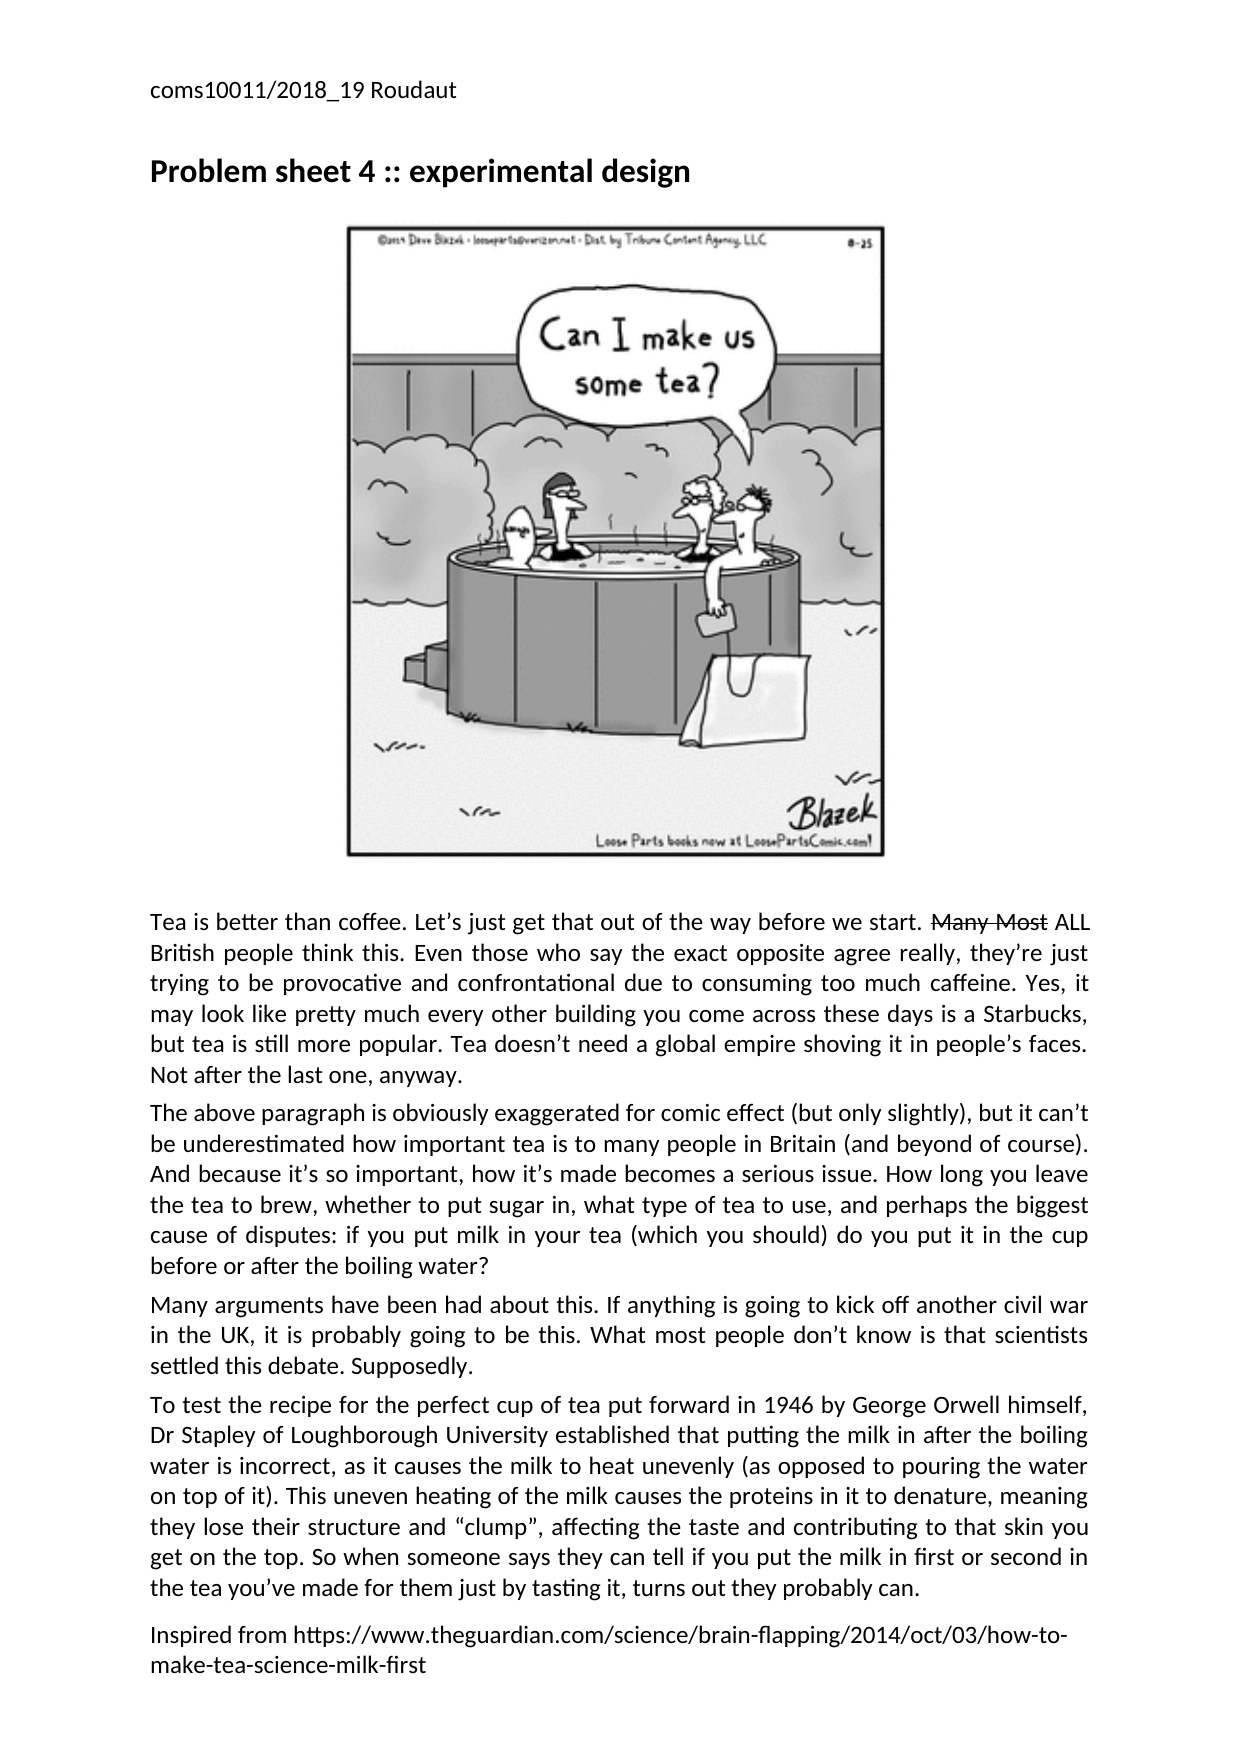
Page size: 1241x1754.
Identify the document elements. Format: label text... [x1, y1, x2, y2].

text The above paragraph is obviously exaggerated for comic effect (but only slightly), but it can’t be underestimated how important tea is to many people in Britain (and beyond of course). And because it’s so important, how it’s made becomes a serious issue. How long you leave the tea to brew, whether to put sugar in, what type of tea to use, and perhaps the biggest cause of disputes: if you put milk in your tea (which you should) do you put it in the cup before or after the boiling water? [150, 1098, 1090, 1281]
text To test the recipe for the perfect cup of tea put forward in 1946 by George Orwell himself, Dr Stapley of Loughborough University established that putting the milk in after the boiling water is incorrect, as it causes the milk to heat unevenly (as opposed to pouring the water on top of it). This uneven heating of the milk causes the proteins in it to denature, meaning they lose their structure and “clump”, affecting the taste and contributing to that skin you get on the top. So when someone says they can tell if you put the milk in first or second in the tea you’ve made for them just by tasting it, turns out they probably can. [150, 1389, 1090, 1603]
text Many arguments have been had about this. If anything is going to kick off another civil war in the UK, it is probably going to be this. What most people don’t know is that scientists settled this debate. Supposedly. [150, 1289, 1090, 1381]
text Problem sheet 4 :: experimental design [150, 150, 1090, 191]
text Tea is better than coffee. Let’s just get that out of the way before we start. Many Most ALL British people think this. Even those who say the exact opposite agree really, they’re just trying to be provocative and confrontational due to consuming too much caffeine. Yes, it may look like pretty much every other building you come across these days is a Starbucks, but tea is still more popular. Tea doesn’t need a global empire shoving it in people’s faces. Not after the last one, anyway. [150, 906, 1090, 1089]
picture [332, 221, 908, 876]
